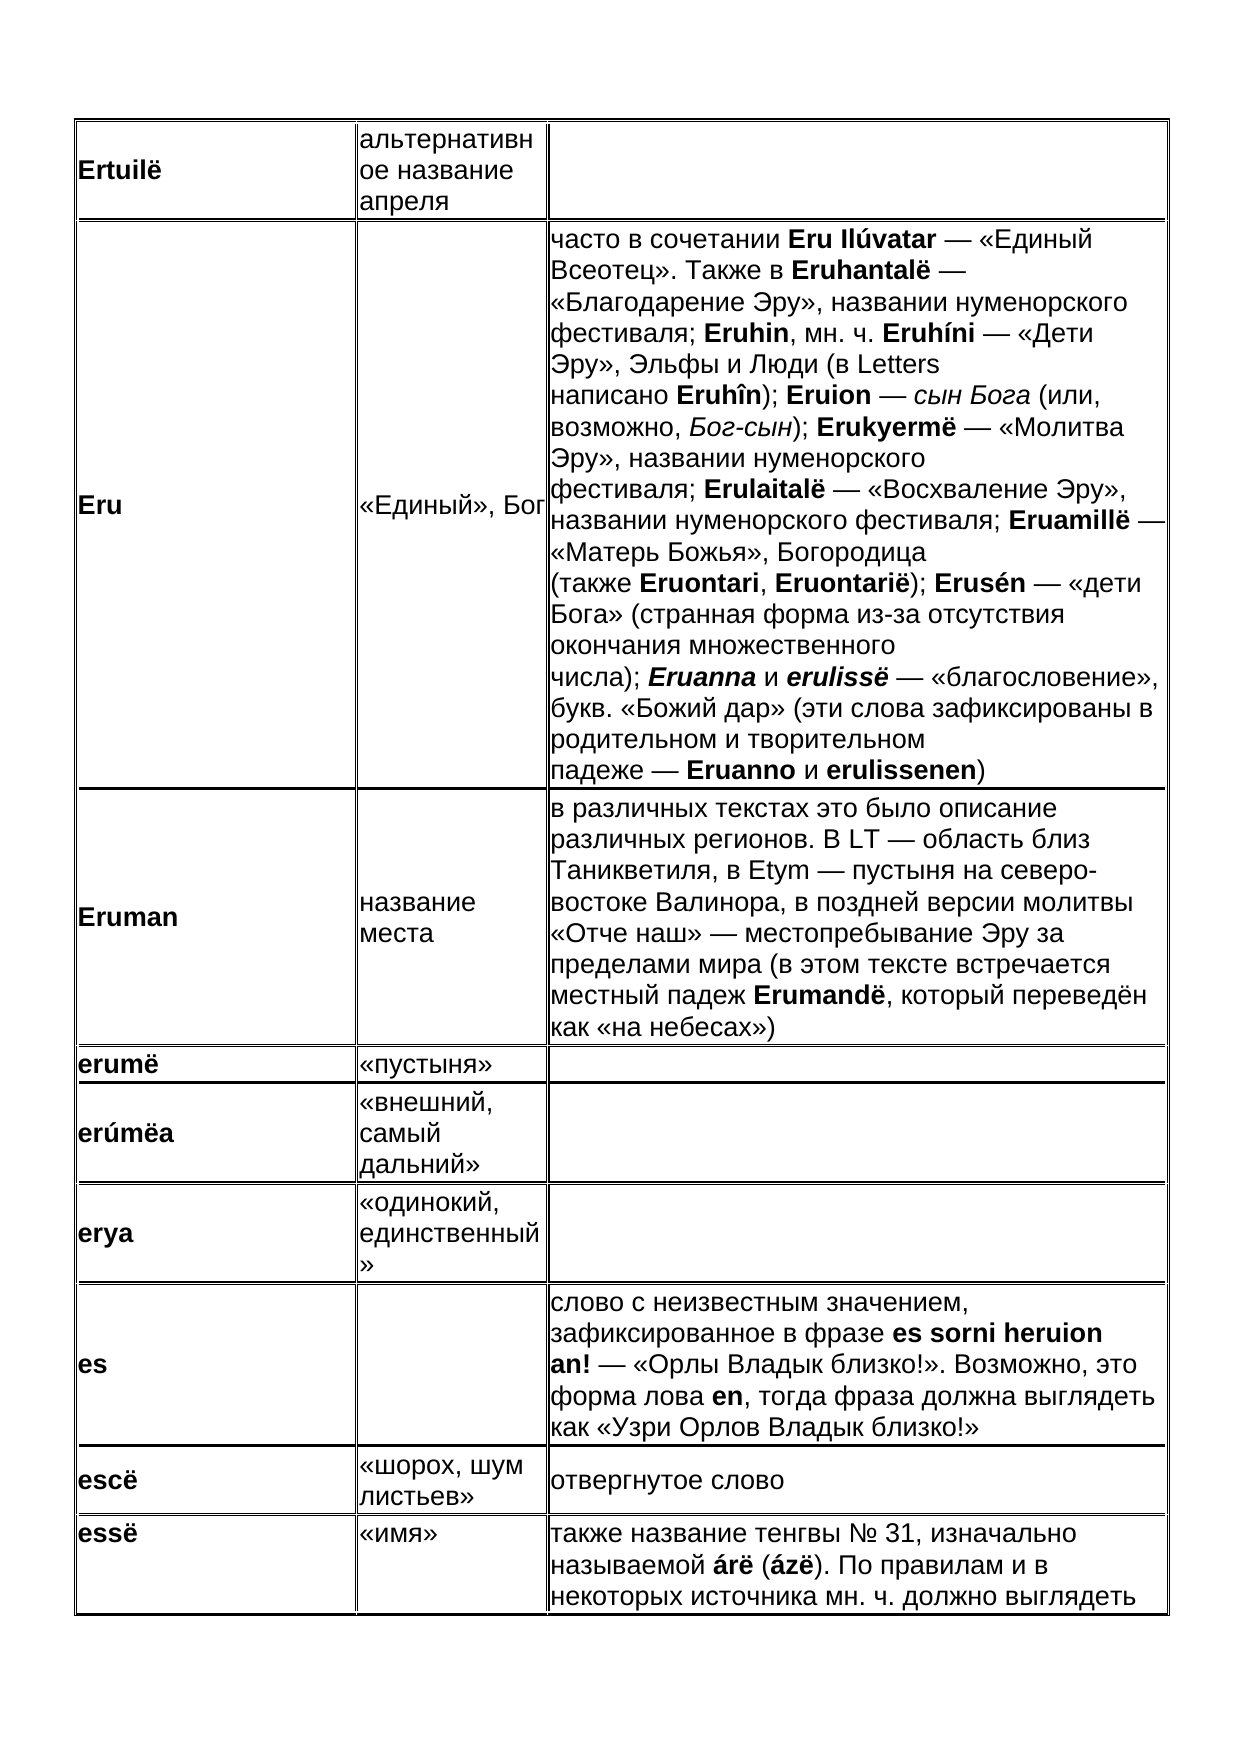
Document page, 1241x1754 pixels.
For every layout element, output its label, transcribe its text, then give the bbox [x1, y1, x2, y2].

table_cell erya [77, 1181, 355, 1281]
table_cell «пустыня» [358, 1047, 546, 1081]
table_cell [548, 1513, 1168, 1613]
table_cell [550, 1081, 1167, 1181]
table_cell erumë [77, 1044, 355, 1081]
table_cell «имя» [357, 1513, 548, 1613]
table_cell [358, 1285, 546, 1444]
table_cell «Единый», Бог [358, 222, 546, 787]
table_cell часто в сочетании Eru Ilúvatar — «Единый Всеотец». Также в Eruhantalë — «Благодарение Эру», названии нуменорского фестиваля; Eruhin, мн. ч. Eruhíni — «Дети Эру», Эльфы и Люди (в Letters написано Eruhîn); Eruion — сын Бога (или, возможно, Бог-сын); Erukyermë — «Молитва Эру», названии нуменорского фестиваля; Erulaitalë — «Восхваление Эру», названии нуменорского фестиваля; Eruamillë — «Матерь Божья», Богородица (также Eruontari, Eruontarië); Erusén — «дети Бога» (странная форма из-за отсутствия окончания множественного числа); Eruanna и erulissë — «благословение», букв. «Божий дар» (эти слова зафиксированы в родительном и творительном падеже — Eruanno и erulissenen) [550, 218, 1167, 787]
table_cell erúmëa [77, 1081, 355, 1181]
table_cell Eru [77, 218, 355, 787]
table_cell essë [75, 1513, 357, 1613]
table_cell альтернативное название апреля [357, 120, 548, 218]
table_cell «одинокий, единственный» [358, 1185, 546, 1281]
table_cell [550, 1181, 1167, 1281]
table_cell [548, 122, 1167, 218]
table_cell [550, 1044, 1167, 1081]
table_cell Eruman [77, 787, 355, 1043]
table_cell отвергнутое слово [550, 1444, 1167, 1513]
table_cell в различных текстах это было описание различных регионов. В LT — область близ Таникветиля, в Etym — пустыня на северо-востоке Валинора, в поздней версии молитвы «Отче наш» — местопребывание Эру за пределами мира (в этом тексте встречается местный падеж Erumandë, который переведён как «на небесах») [550, 787, 1167, 1043]
table_cell es [77, 1281, 355, 1444]
table_cell «внешний, самый дальний» [358, 1084, 546, 1181]
table_cell слово с неизвестным значением, зафиксированное в фразе es sorni heruion an! — «Орлы Владык близко!». Возможно, это форма лова en, тогда фраза должна выглядеть как «Узри Орлов Владык близко!» [550, 1281, 1167, 1444]
table_cell Ertuilë [77, 122, 357, 218]
table_cell escë [77, 1444, 355, 1513]
table_cell название места [358, 790, 546, 1043]
table_cell «шорох, шум листьев» [358, 1447, 546, 1513]
